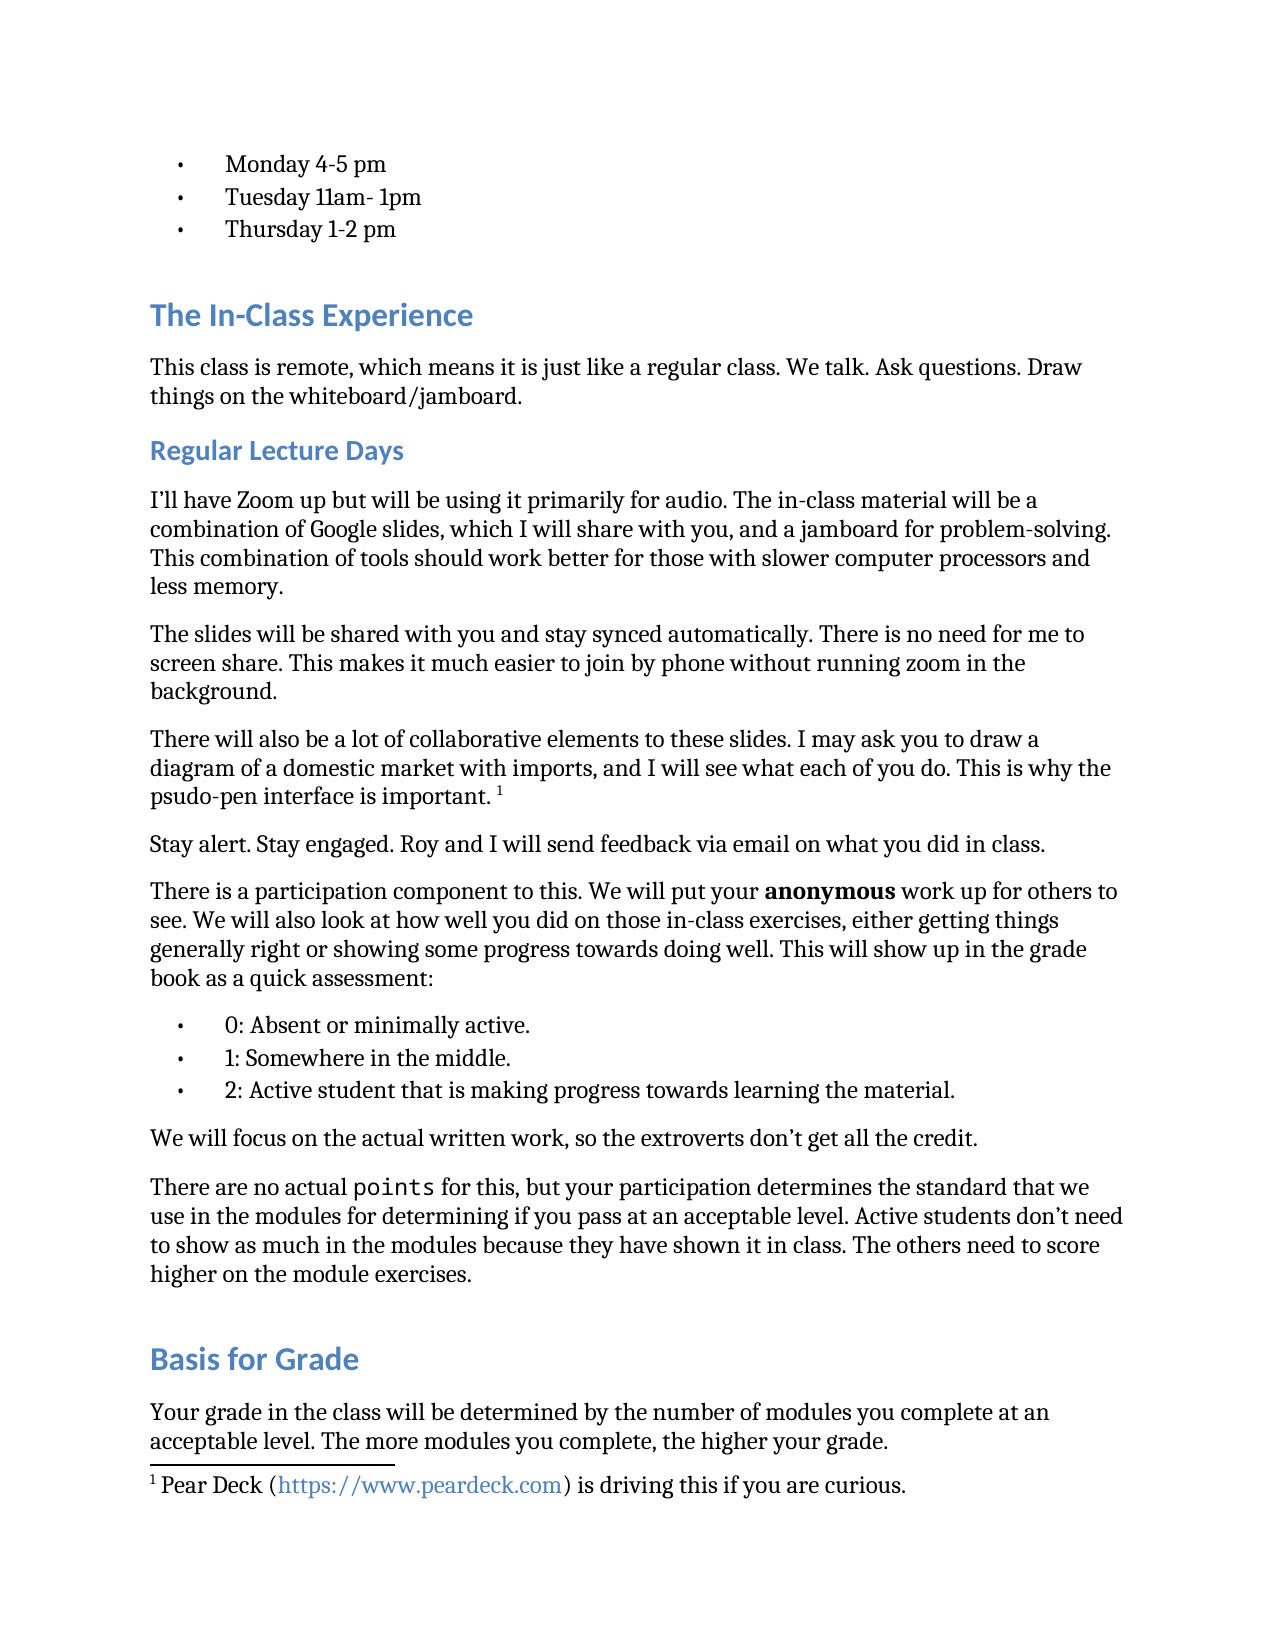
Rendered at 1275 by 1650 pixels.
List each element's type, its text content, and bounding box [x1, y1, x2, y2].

text There is a participation component to this. We will put your anonymous work up for others to see. We will also look at how well you did on those in-class exercises, either getting things generally right or showing some progress towards doing well. This will show up in the grade book as a quick assessment: [150, 877, 1125, 992]
list 1: Somewhere in the middle. [175, 1043, 1125, 1072]
text There will also be a lot of collaborative elements to these slides. I may ask you to draw a diagram of a domestic market with imports, and I will see what each of you do. This is why the psudo-pen interface is important. [150, 725, 1125, 811]
text This class is remote, which means it is just like a regular class. We talk. Ask questions. Draw things on the whiteboard/jamboard. [150, 353, 1125, 411]
subtitle Basis for Grade [150, 1338, 1125, 1379]
list 2: Active student that is making progress towards learning the material. [175, 1076, 1125, 1105]
text The slides will be shared with you and stay synced automatically. There is no need for me to screen share. This makes it much easier to join by phone without running zoom in the background. [150, 620, 1125, 706]
list 0: Absent or minimally active. [175, 1011, 1125, 1040]
text Stay alert. Stay engaged. Roy and I will send feedback via email on what you did in class. [150, 830, 1125, 858]
text I’ll have Zoom up but will be using it primarily for audio. The in-class material will be a combination of Google slides, which I will share with you, and a jamboard for problem-solving. This combination of tools should work better for those with slower computer processors and less memory. [150, 486, 1125, 601]
text Your grade in the class will be determined by the number of modules you complete at an acceptable level. The more modules you complete, the higher your grade. [150, 1398, 1125, 1455]
text We will focus on the actual written work, so the extroverts don’t get all the credit. [150, 1123, 1125, 1152]
text There are no actual points for this, but your participation determines the standard that we use in the modules for determining if you pass at an acceptable level. Active students don’t need to show as much in the modules because they have shown it in class. The others need to score higher on the module exercises. [150, 1171, 1125, 1288]
subtitle The In-Class Experience [150, 294, 1125, 334]
list Monday 4-5 pm [175, 150, 1125, 179]
list Tuesday 11am- 1pm [175, 182, 1125, 211]
list Thursday 1-2 pm [175, 215, 1125, 244]
subtitle Regular Lecture Days [150, 432, 1125, 467]
